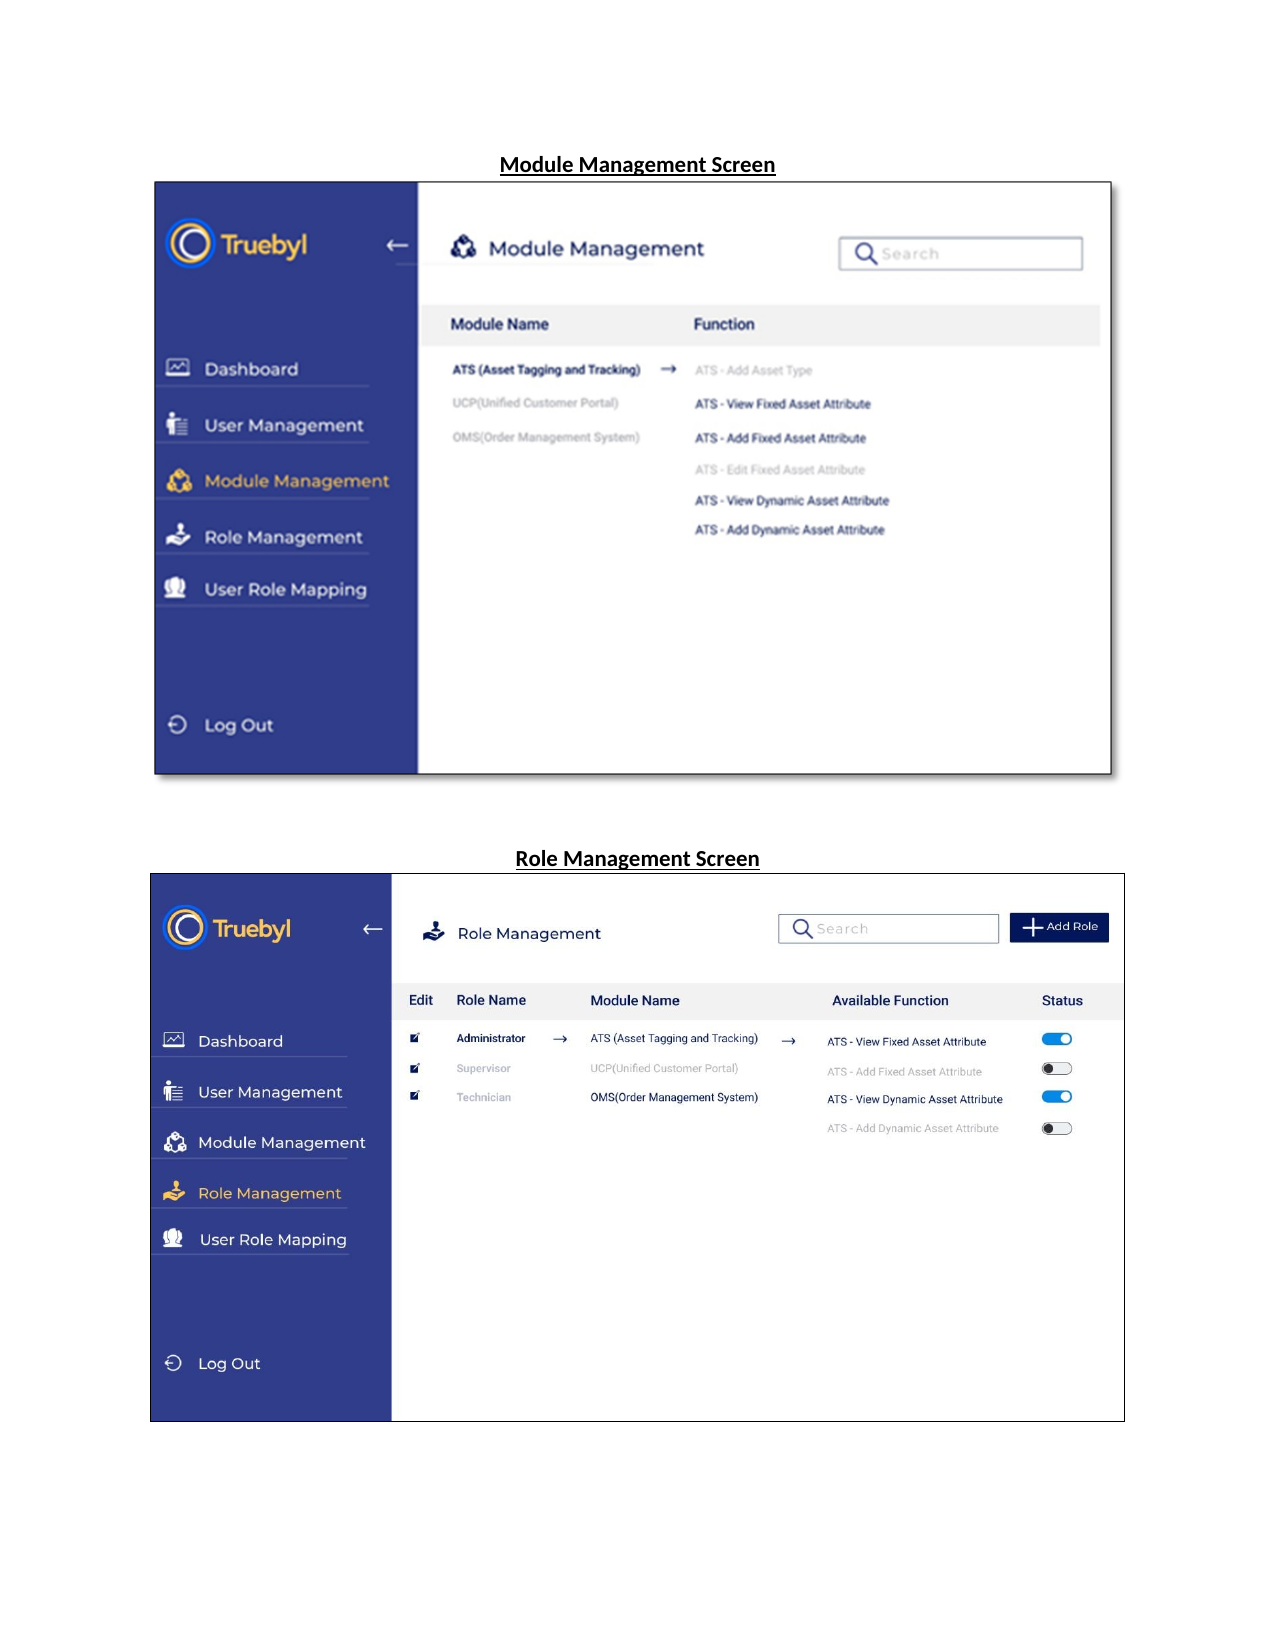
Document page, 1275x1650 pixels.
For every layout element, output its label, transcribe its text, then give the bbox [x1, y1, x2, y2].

picture [150, 178, 1125, 789]
text Module Management Screen [150, 150, 1125, 178]
text Role Management Screen [150, 844, 1125, 872]
picture [151, 874, 1124, 1421]
